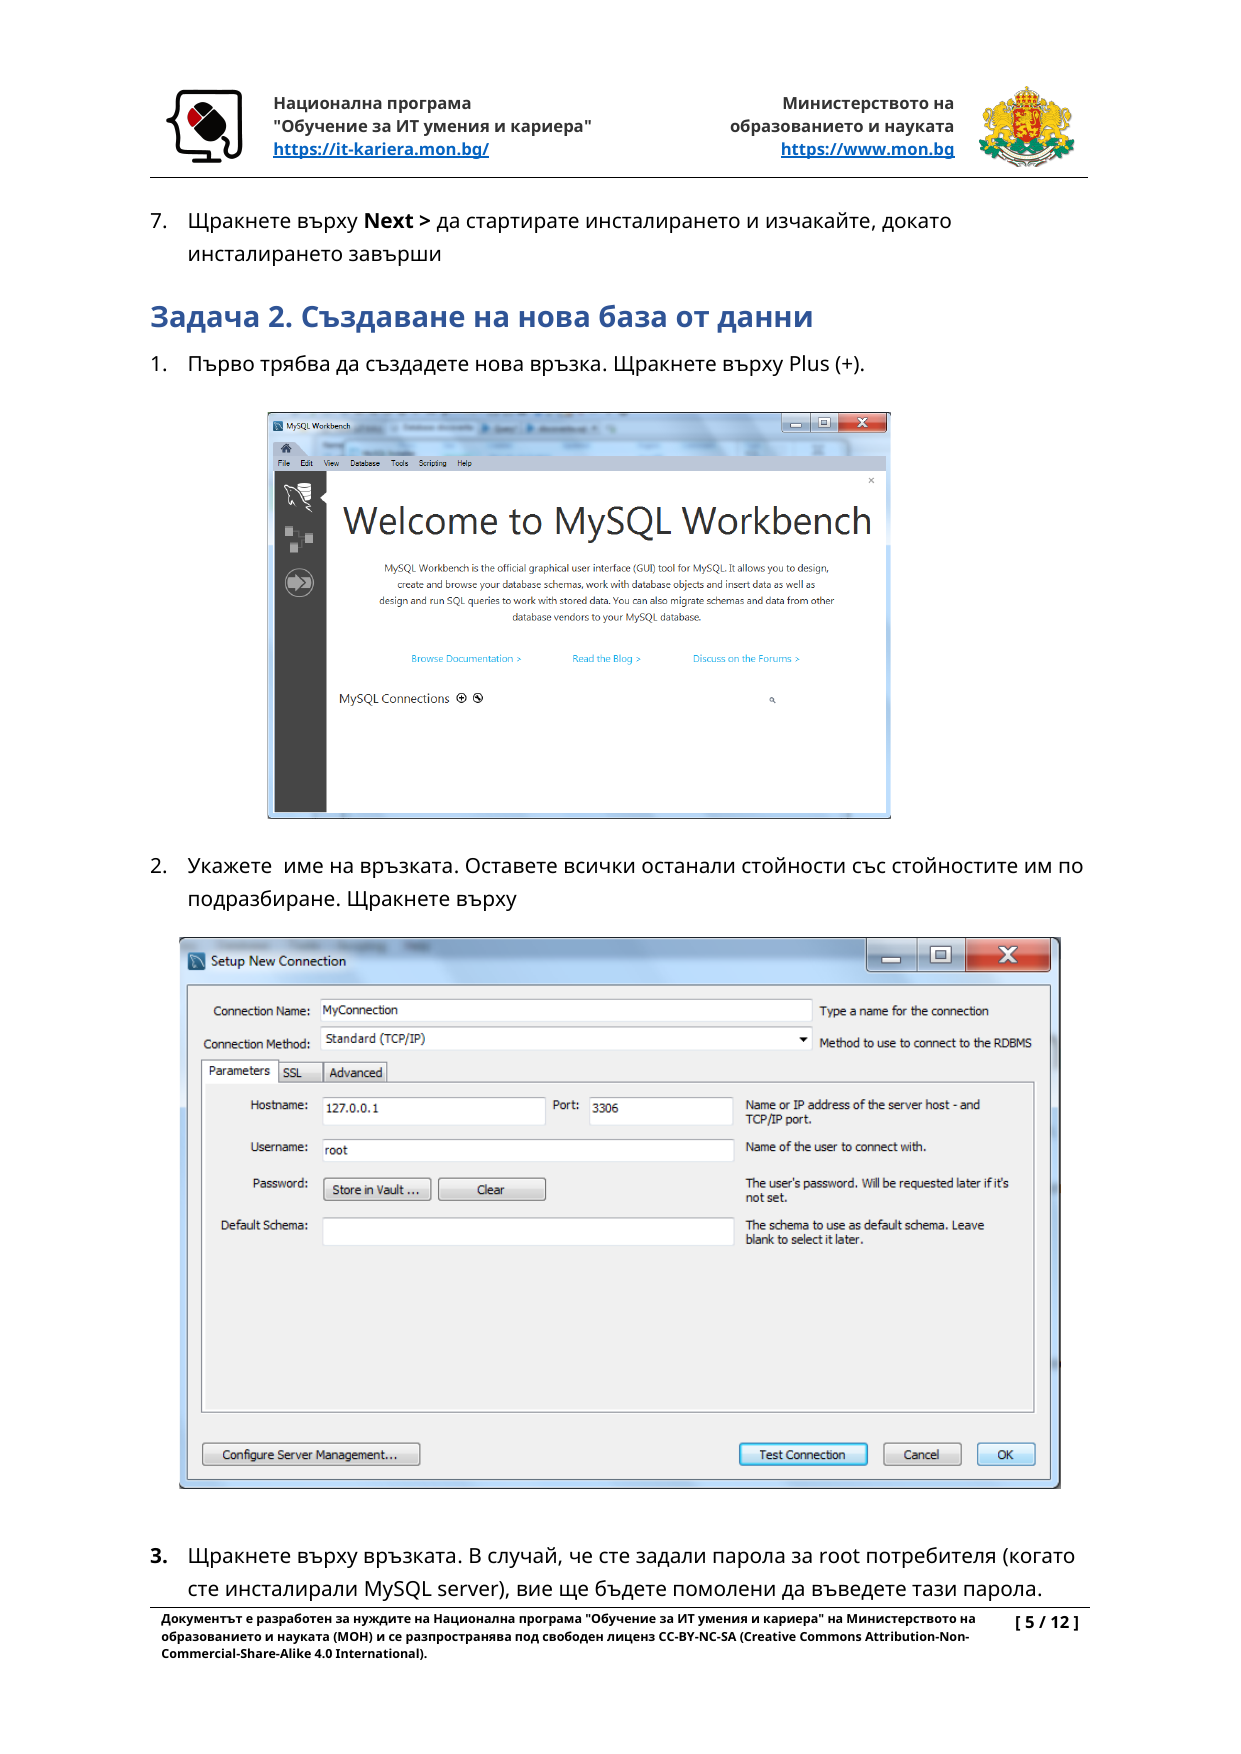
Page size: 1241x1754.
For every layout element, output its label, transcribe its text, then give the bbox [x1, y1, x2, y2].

picture [978, 85, 1075, 167]
picture [267, 412, 891, 819]
list Първо трябва да създадете нова връзка. Щракнете върху Plus (+). [150, 349, 1090, 377]
list Укажете име на връзката. Оставете всички останали стойности със стойностите им по подразбиране. Щракнете върху [150, 851, 1090, 912]
picture [161, 81, 251, 171]
list Щракнете върху Next > да стартирате инсталирането и изчакайте, докато инсталирането завърши [150, 207, 1090, 268]
subtitle Задача 2. Създаване на нова база от данни [150, 297, 1090, 336]
picture [179, 937, 1061, 1489]
